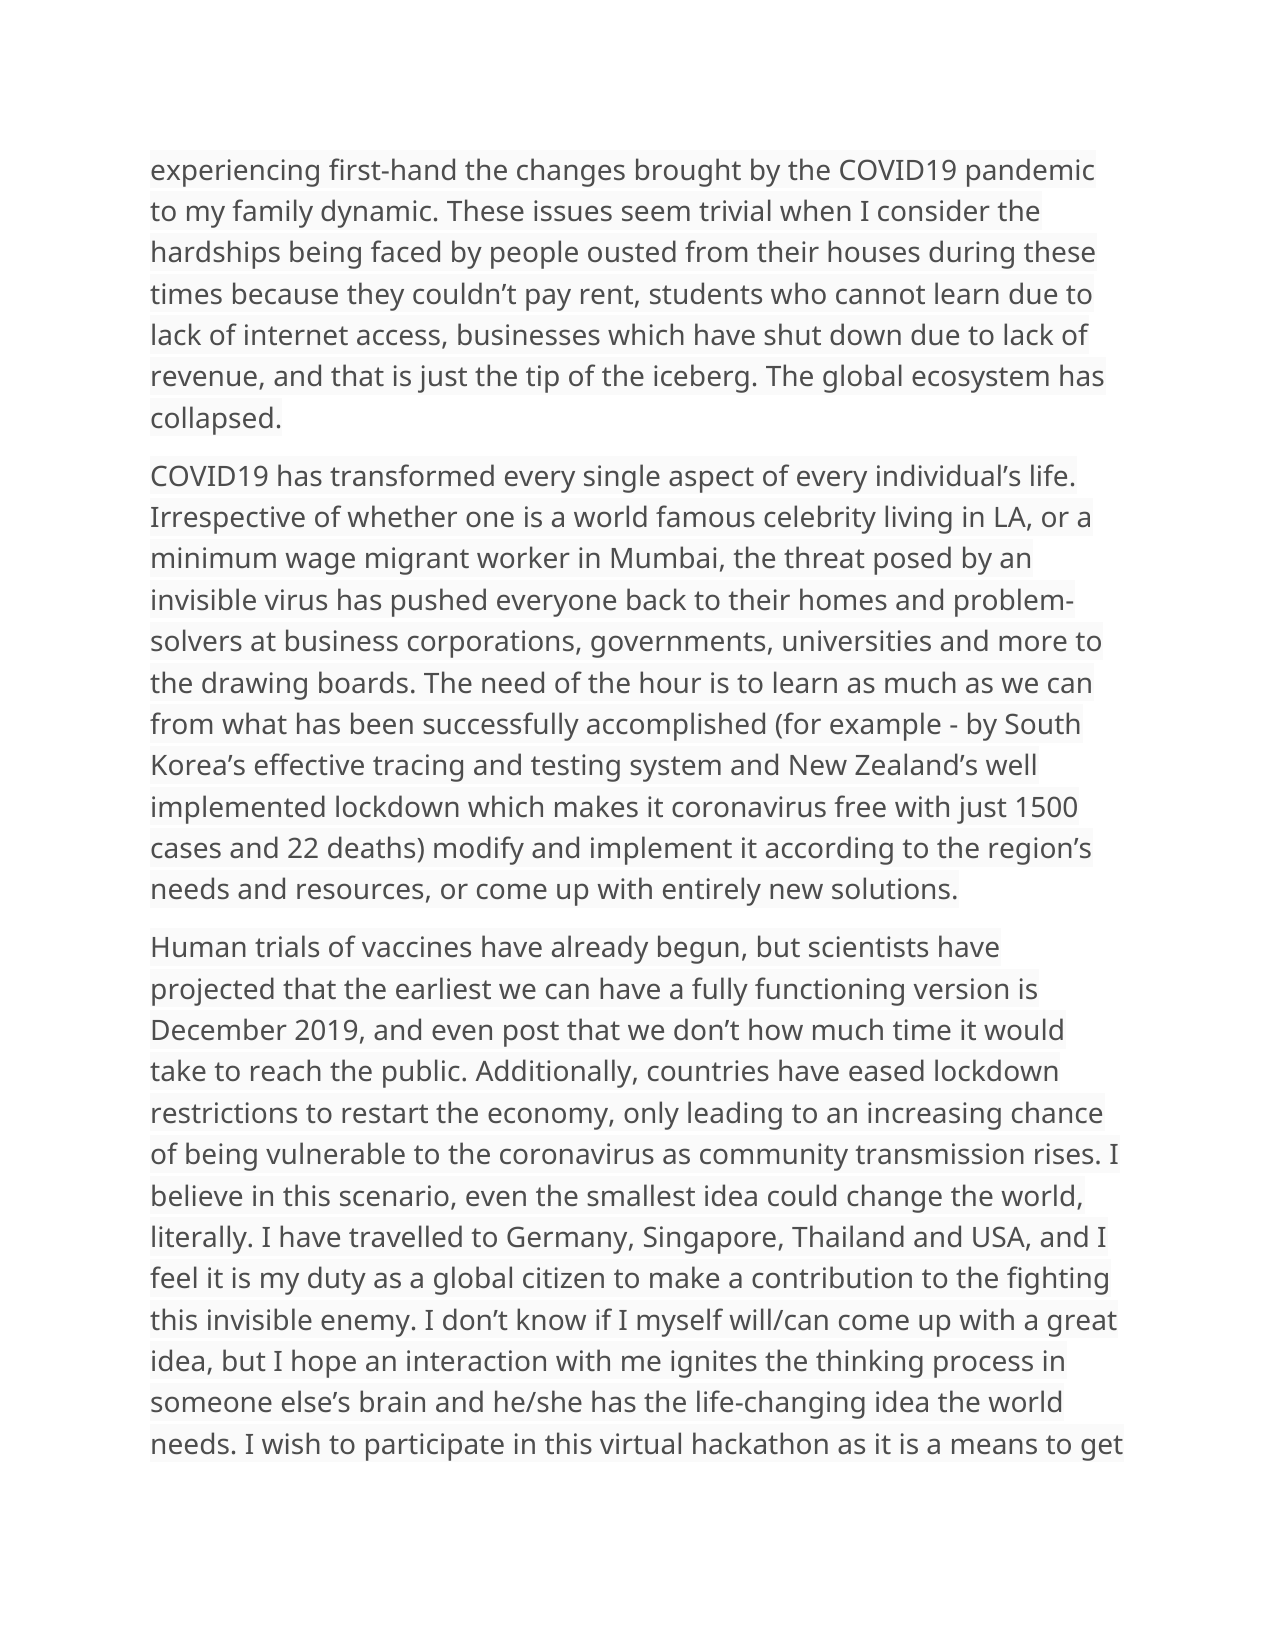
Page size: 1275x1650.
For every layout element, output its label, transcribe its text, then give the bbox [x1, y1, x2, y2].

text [150, 150, 1125, 436]
text COVID19 has transformed every single aspect of every individual’s life. Irrespective of whether one is a world famous celebrity living in LA, or a minimum wage migrant worker in Mumbai, the threat posed by an invisible virus has pushed everyone back to their homes and problem-solvers at business corporations, governments, universities and more to the drawing boards. The need of the hour is to learn as much as we can from what has been successfully accomplished (for example - by South Korea’s effective tracing and testing system and New Zealand’s well implemented lockdown which makes it coronavirus free with just 1500 cases and 22 deaths) modify and implement it according to the region’s needs and resources, or come up with entirely new solutions. [150, 456, 1125, 908]
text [150, 928, 1125, 1462]
